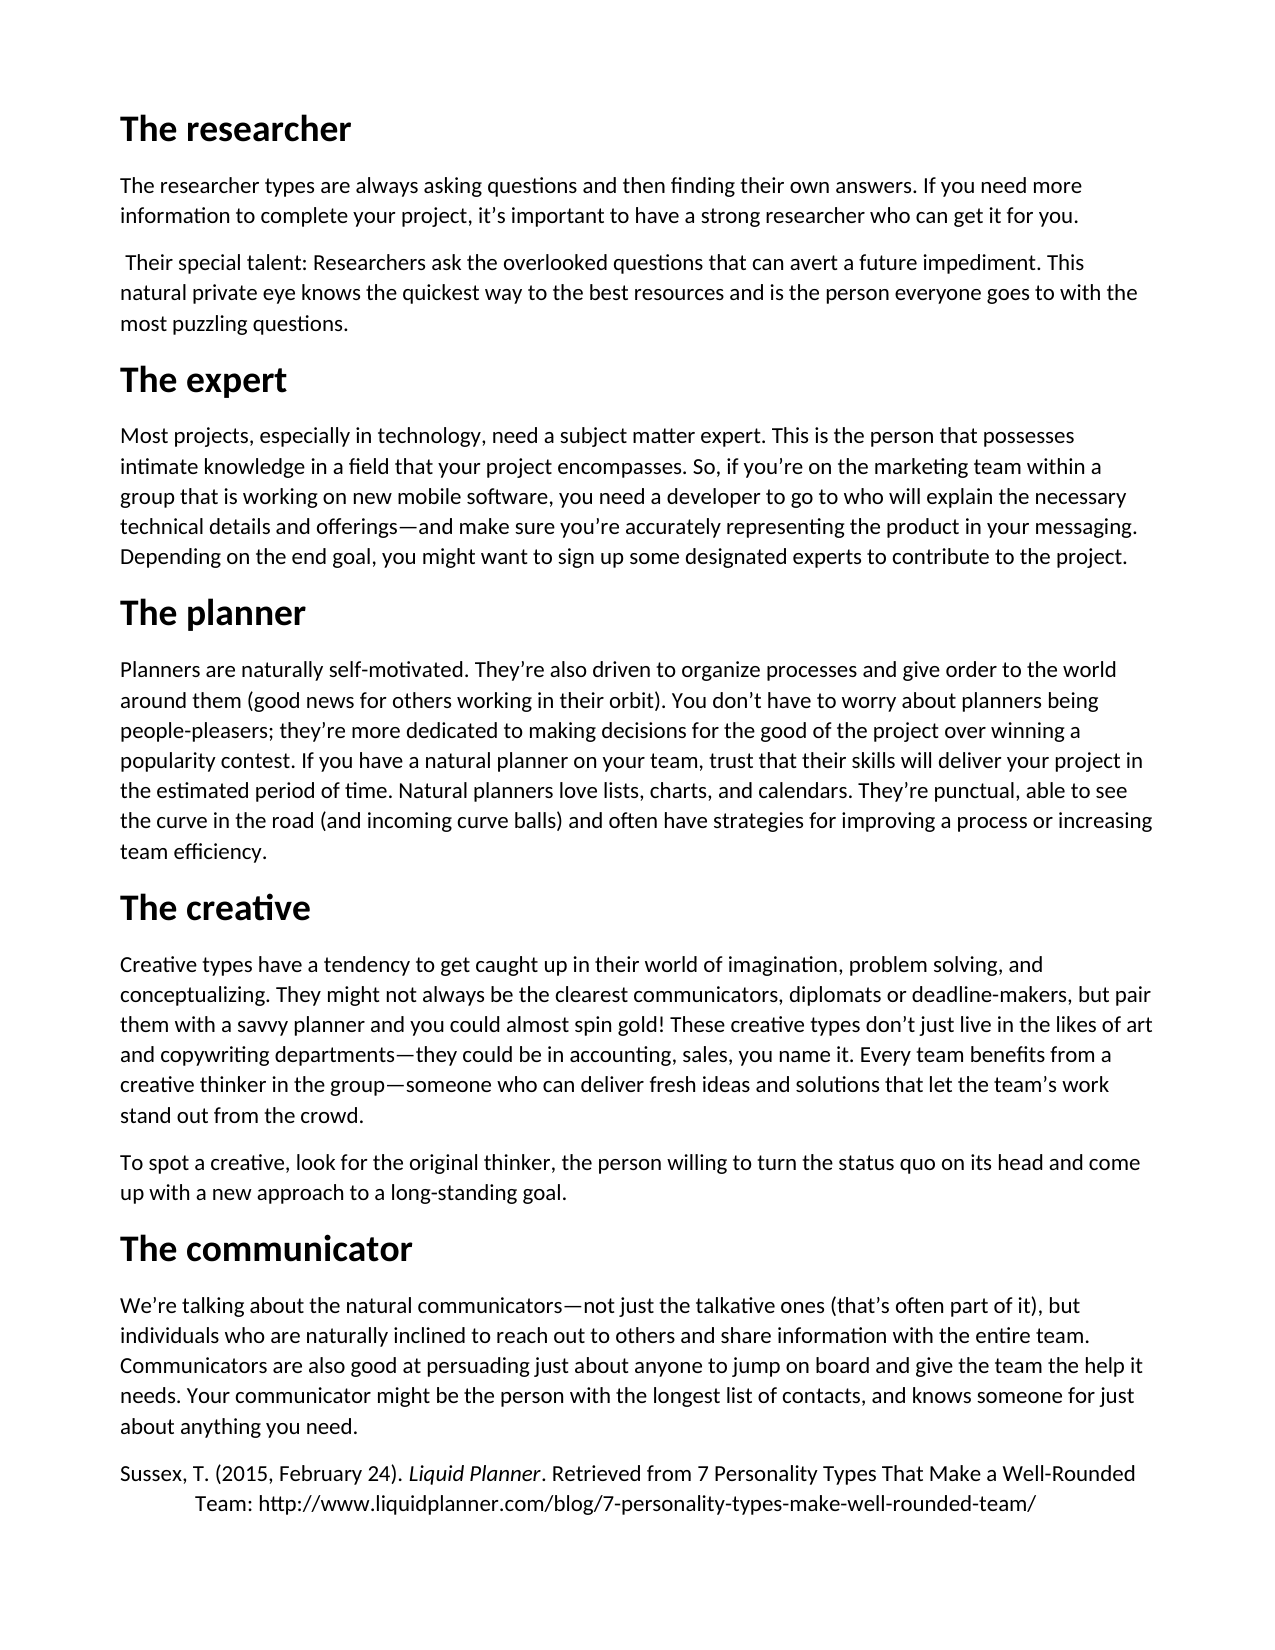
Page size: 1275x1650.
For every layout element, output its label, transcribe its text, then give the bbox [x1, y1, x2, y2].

text The planner [120, 589, 1155, 635]
text The communicator [120, 1225, 1155, 1271]
text Most projects, especially in technology, need a subject matter expert. This is the person that possesses intimate knowledge in a field that your project encompasses. So, if you’re on the marketing team within a group that is working on new mobile software, you need a developer to go to who will explain the necessary technical details and offerings—and make sure you’re accurately representing the product in your messaging. Depending on the end goal, you might want to sign up some designated experts to contribute to the project. [120, 422, 1155, 571]
text Their special talent: Researchers ask the overlooked questions that can avert a future impediment. This natural private eye knows the quickest way to the best resources and is the person everyone goes to with the most puzzling questions. [120, 248, 1155, 337]
text The researcher types are always asking questions and then finding their own answers. If you need more information to complete your project, it’s important to have a strong researcher who can get it for you. [120, 171, 1155, 229]
text To spot a creative, look for the original thinker, the person willing to turn the status quo on its head and come up with a new approach to a long-standing goal. [120, 1148, 1155, 1206]
text Creative types have a tendency to get caught up in their world of imagination, problem solving, and conceptualizing. They might not always be the clearest communicators, diplomats or deadline-makers, but pair them with a savvy planner and you could almost spin gold! These creative types don’t just live in the likes of art and copywriting departments—they could be in accounting, sales, you name it. Every team benefits from a creative thinker in the group—someone who can deliver fresh ideas and solutions that let the team’s work stand out from the crowd. [120, 950, 1155, 1129]
text Sussex, T. (2015, February 24). Liquid Planner. Retrieved from 7 Personality Types That Make a Well-Rounded Team: http://www.liquidplanner.com/blog/7-personality-types-make-well-rounded-team/ [120, 1459, 1155, 1517]
text The creative [120, 884, 1155, 929]
text Planners are naturally self-motivated. They’re also driven to organize processes and give order to the world around them (good news for others working in their orbit). You don’t have to worry about planners being people-pleasers; they’re more dedicated to making decisions for the good of the project over winning a popularity contest. If you have a natural planner on your team, trust that their skills will deliver your project in the estimated period of time. Natural planners love lists, charts, and calendars. They’re punctual, able to see the curve in the road (and incoming curve balls) and often have strategies for improving a process or increasing team efficiency. [120, 656, 1155, 865]
text We’re talking about the natural communicators—not just the talkative ones (that’s often part of it), but individuals who are naturally inclined to reach out to others and share information with the entire team. Communicators are also good at persuading just about anyone to jump on board and give the team the help it needs. Your communicator might be the person with the longest list of contacts, and knows someone for just about anything you need. [120, 1291, 1155, 1440]
text The expert [120, 356, 1155, 401]
text The researcher [120, 105, 1155, 151]
